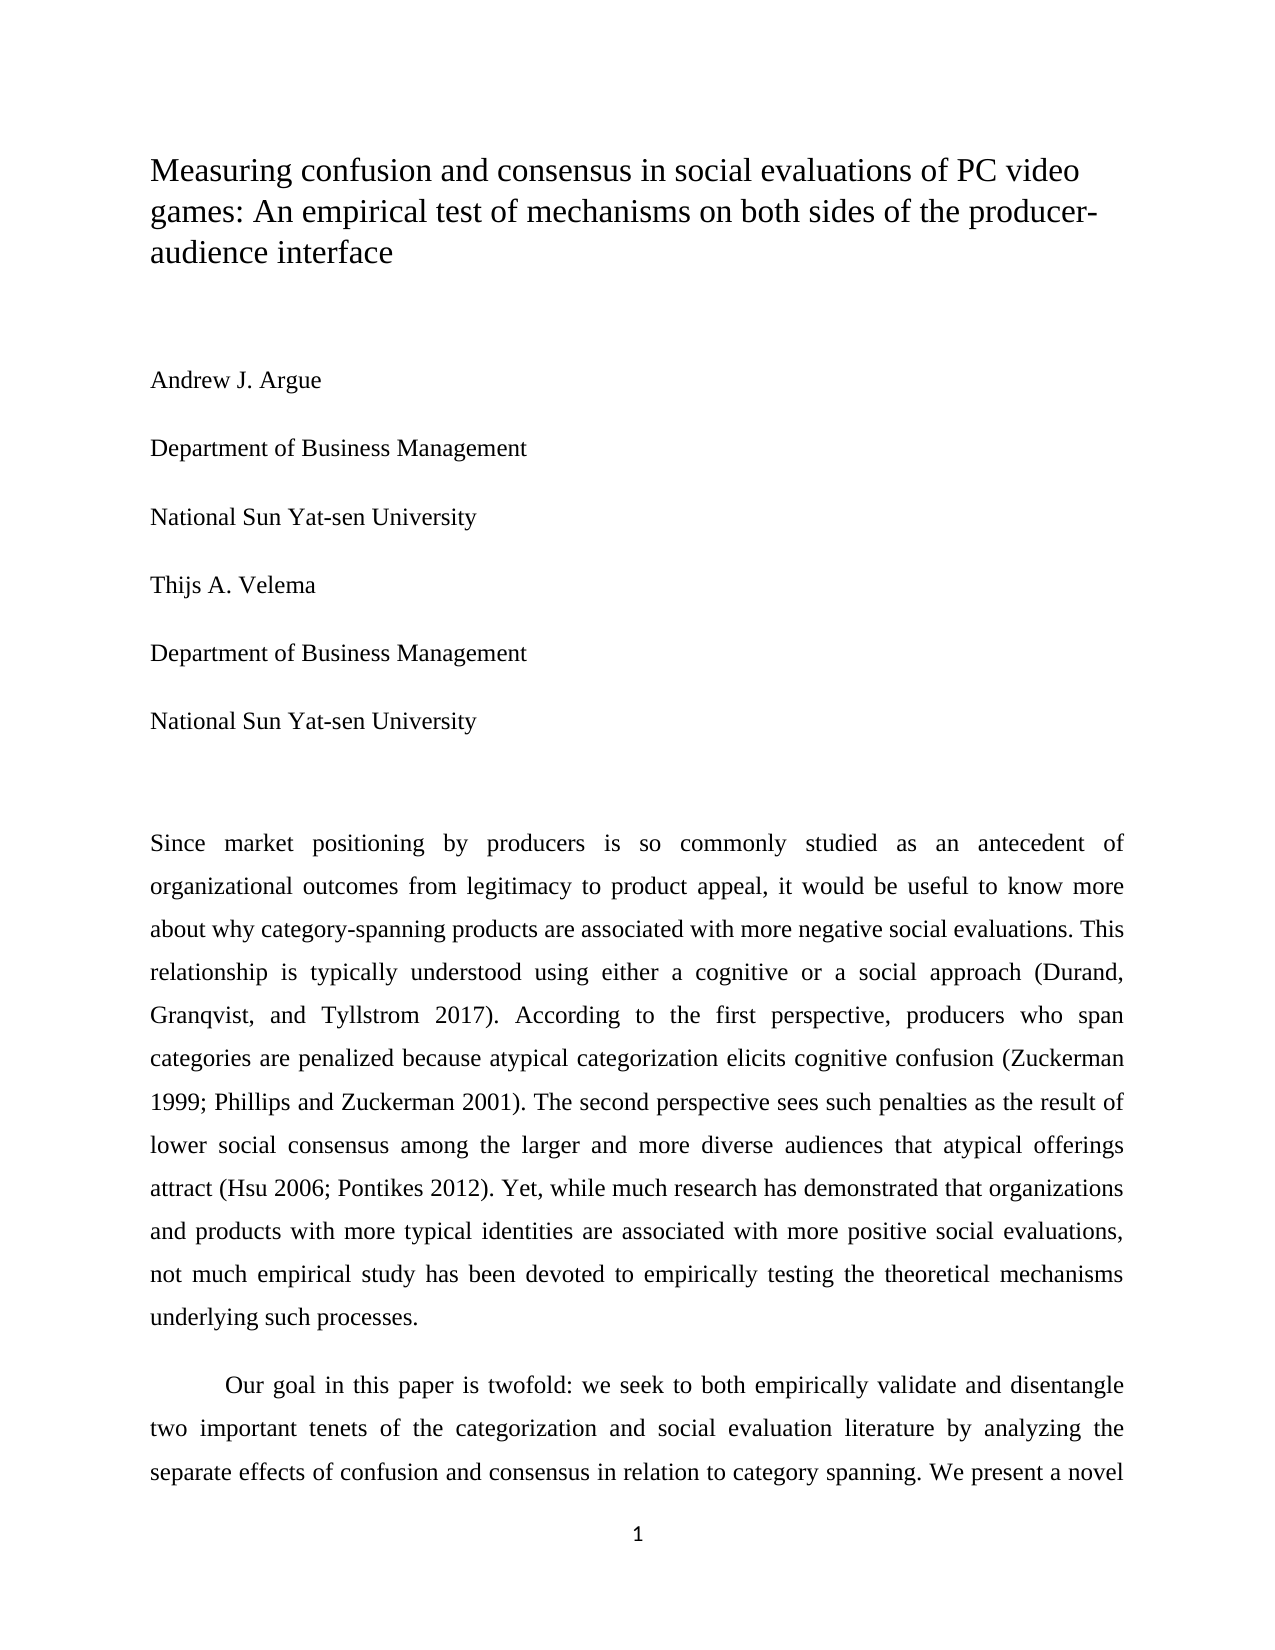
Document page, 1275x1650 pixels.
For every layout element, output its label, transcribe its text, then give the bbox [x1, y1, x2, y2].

text Department of Business Management [150, 638, 600, 667]
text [150, 1370, 1125, 1485]
text Measuring confusion and consensus in social evaluations of PC video games: An empirical test of mechanisms on both sides of the producer-audience interface [150, 150, 1125, 271]
text Andrew J. Argue [150, 365, 600, 394]
text Since market positioning by producers is so commonly studied as an antecedent of organizational outcomes from legitimacy to product appeal, it would be useful to know more about why category-spanning products are associated with more negative social evaluations. This relationship is typically understood using either a cognitive or a social approach (Durand, Granqvist, and Tyllstrom 2017). According to the first perspective, producers who span categories are penalized because atypical categorization elicits cognitive confusion (Zuckerman 1999; Phillips and Zuckerman 2001). The second perspective sees such penalties as the result of lower social consensus among the larger and more diverse audiences that atypical offerings attract (Hsu 2006; Pontikes 2012). Yet, while much research has demonstrated that organizations and products with more typical identities are associated with more positive social evaluations, not much empirical study has been devoted to empirically testing the theoretical mechanisms underlying such processes. [150, 828, 1125, 1331]
text Department of Business Management [150, 433, 600, 462]
text Thijs A. Velema [150, 570, 600, 598]
text National Sun Yat-sen University [150, 706, 600, 735]
text National Sun Yat-sen University [150, 502, 600, 530]
